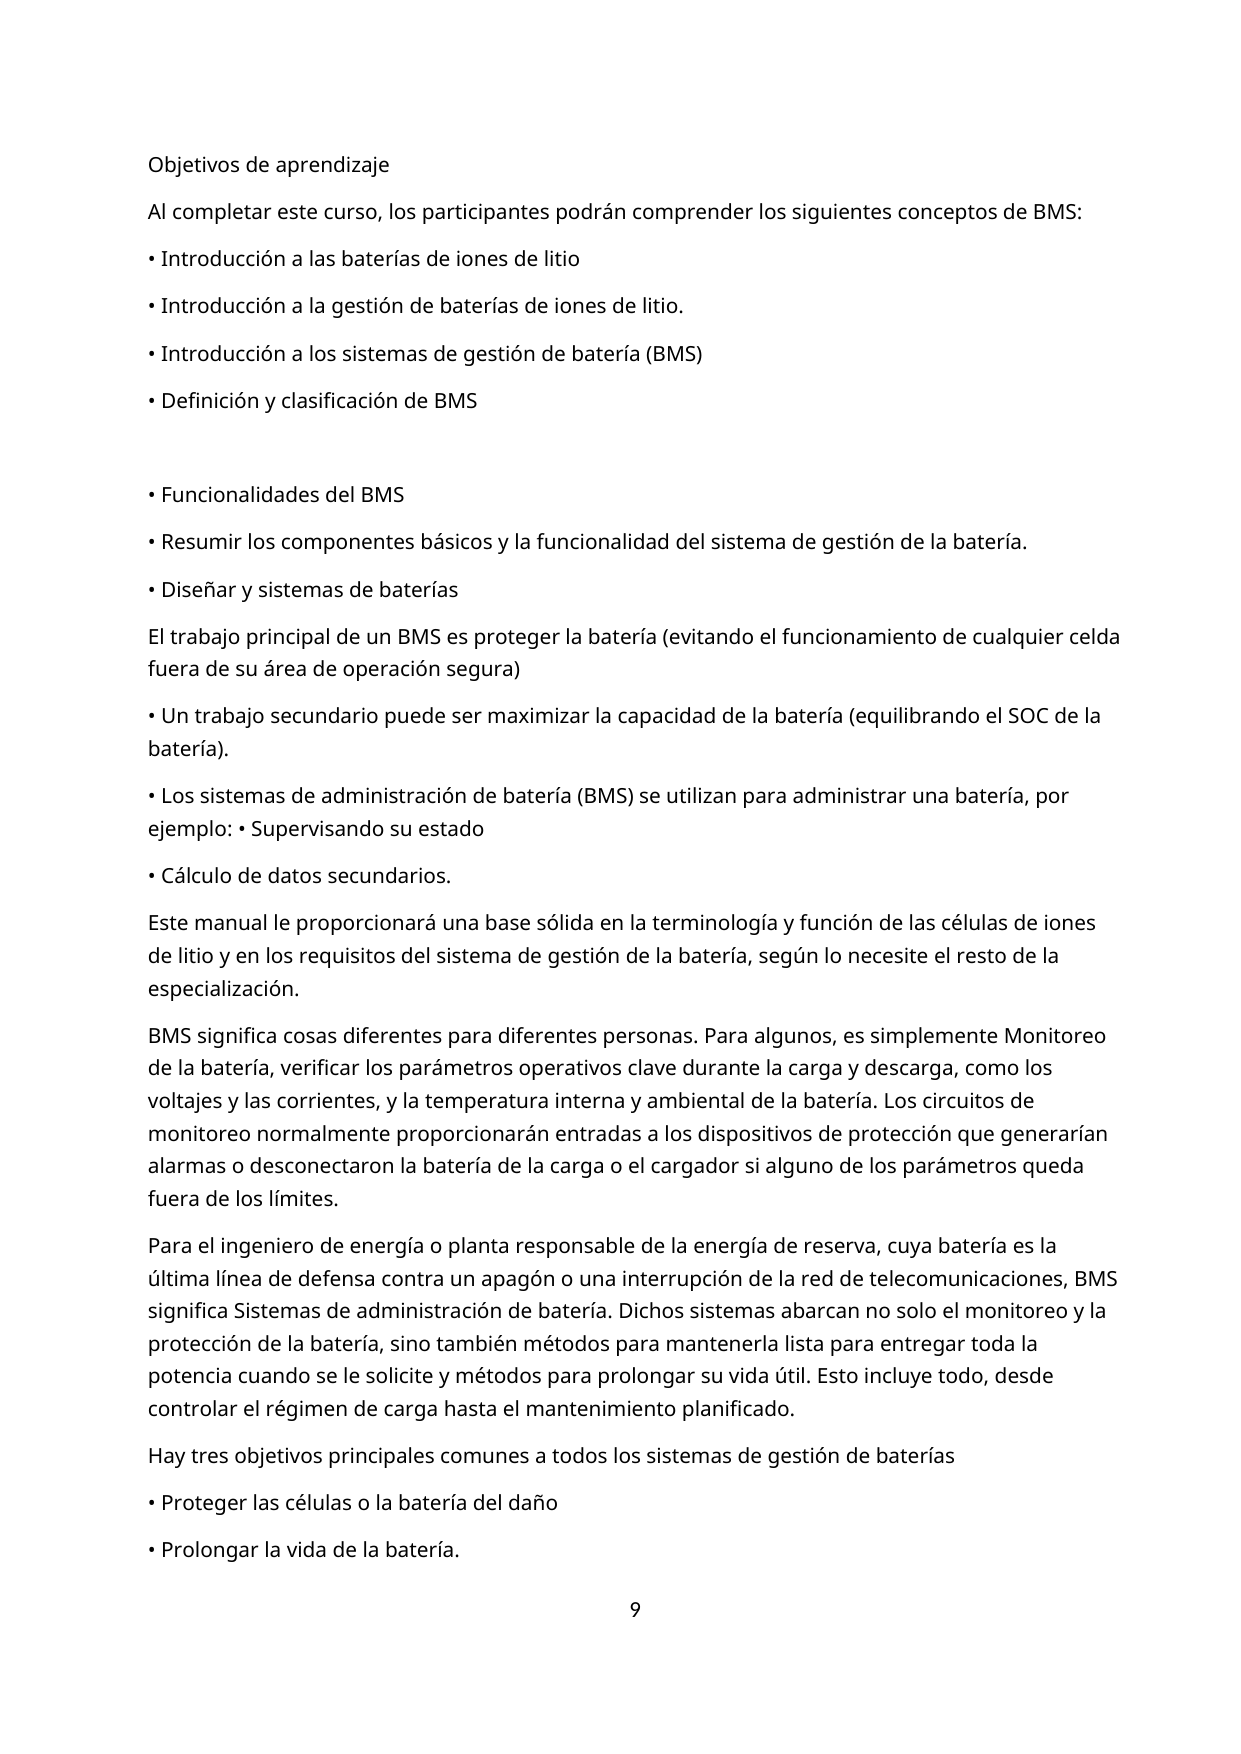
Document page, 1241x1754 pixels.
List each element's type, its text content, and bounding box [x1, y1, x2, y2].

text Este manual le proporcionará una base sólida en la terminología y función de las células de iones de litio y en los requisitos del sistema de gestión de la batería, según lo necesite el resto de la especialización. [148, 908, 1122, 1002]
text BMS significa cosas diferentes para diferentes personas. Para algunos, es simplemente Monitoreo de la batería, verificar los parámetros operativos clave durante la carga y descarga, como los voltajes y las corrientes, y la temperatura interna y ambiental de la batería. Los circuitos de monitoreo normalmente proporcionarán entradas a los dispositivos de protección que generarían alarmas o desconectaron la batería de la carga o el cargador si alguno de los parámetros queda fuera de los límites. [148, 1021, 1122, 1212]
text • Introducción a las baterías de iones de litio [148, 244, 1122, 273]
text • Los sistemas de administración de batería (BMS) se utilizan para administrar una batería, por ejemplo: • Supervisando su estado [148, 781, 1122, 842]
text • Introducción a los sistemas de gestión de batería (BMS) [148, 339, 1122, 367]
text Para el ingeniero de energía o planta responsable de la energía de reserva, cuya batería es la última línea de defensa contra un apagón o una interrupción de la red de telecomunicaciones, BMS significa Sistemas de administración de batería. Dichos sistemas abarcan no solo el monitoreo y la protección de la batería, sino también métodos para mantenerla lista para entregar toda la potencia cuando se le solicite y métodos para prolongar su vida útil. Esto incluye todo, desde controlar el régimen de carga hasta el mantenimiento planificado. [148, 1231, 1122, 1422]
text • Definición y clasificación de BMS [148, 386, 1122, 414]
text • Prolongar la vida de la batería. [148, 1536, 1122, 1564]
text Al completar este curso, los participantes podrán comprender los siguientes conceptos de BMS: [148, 197, 1122, 226]
text Hay tres objetivos principales comunes a todos los sistemas de gestión de baterías [148, 1441, 1122, 1470]
text El trabajo principal de un BMS es proteger la batería (evitando el funcionamiento de cualquier celda fuera de su área de operación segura) [148, 622, 1122, 683]
text Objetivos de aprendizaje [148, 150, 1122, 178]
text • Proteger las células o la batería del daño [148, 1488, 1122, 1517]
text • Funcionalidades del BMS [148, 480, 1122, 509]
text • Cálculo de datos secundarios. [148, 861, 1122, 890]
text • Resumir los componentes básicos y la funcionalidad del sistema de gestión de la batería. [148, 527, 1122, 556]
text • Introducción a la gestión de baterías de iones de litio. [148, 292, 1122, 320]
text • Un trabajo secundario puede ser maximizar la capacidad de la batería (equilibrando el SOC de la batería). [148, 702, 1122, 763]
text • Diseñar y sistemas de baterías [148, 575, 1122, 603]
